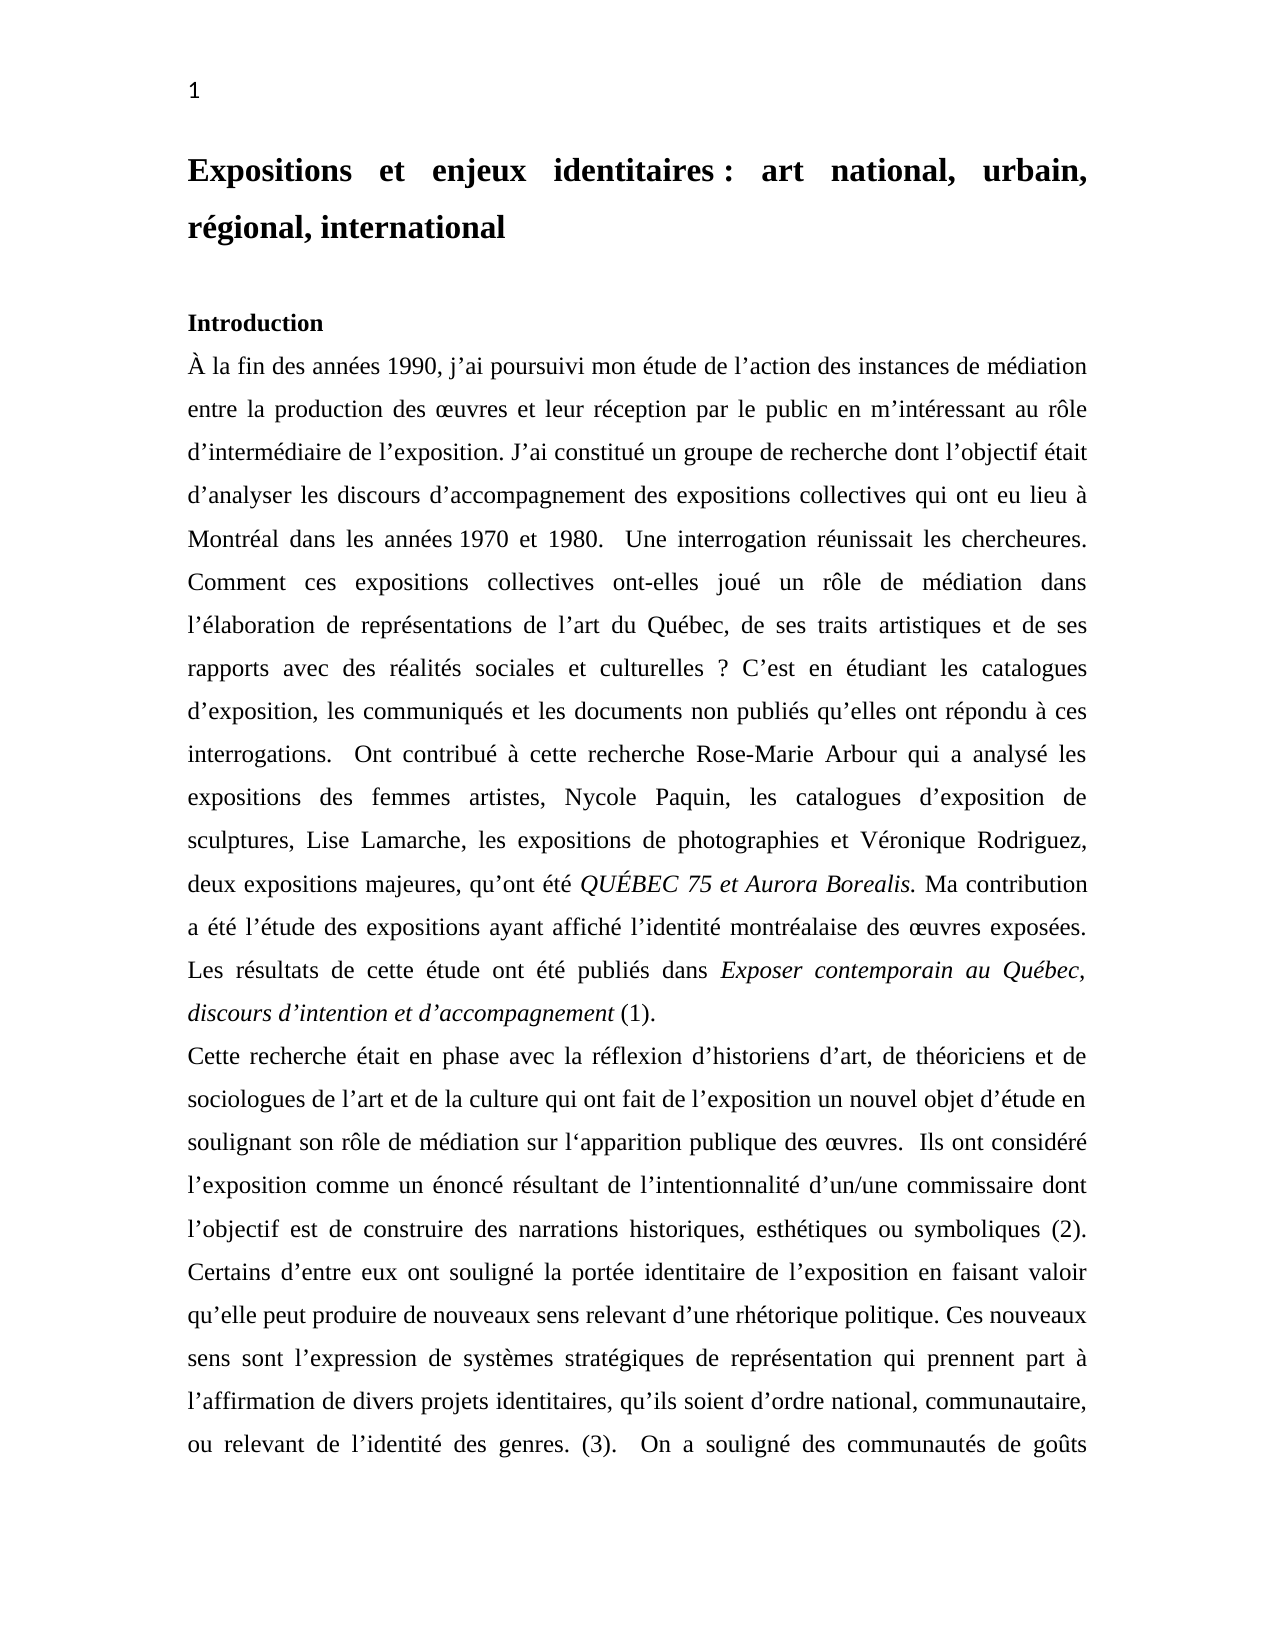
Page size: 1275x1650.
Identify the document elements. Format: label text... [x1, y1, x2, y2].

text Introduction [187, 308, 1088, 337]
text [187, 1041, 1088, 1458]
text À la fin des années 1990, j’ai poursuivi mon étude de l’action des instances de médiation entre la production des œuvres et leur réception par le public en m’intéressant au rôle d’intermédiaire de l’exposition. J’ai constitué un groupe de recherche dont l’objectif était d’analyser les discours d’accompagnement des expositions collectives qui ont eu lieu à Montréal dans les années 1970 et 1980. Une interrogation réunissait les chercheures. Comment ces expositions collectives ont-elles joué un rôle de médiation dans l’élaboration de représentations de l’art du Québec, de ses traits artistiques et de ses rapports avec des réalités sociales et culturelles ? C’est en étudiant les catalogues d’exposition, les communiqués et les documents non publiés qu’elles ont répondu à ces interrogations. Ont contribué à cette recherche Rose-Marie Arbour qui a analysé les expositions des femmes artistes, Nycole Paquin, les catalogues d’exposition de sculptures, Lise Lamarche, les expositions de photographies et Véronique Rodriguez, deux expositions majeures, qu’ont été QUÉBEC 75 et Aurora Borealis. Ma contribution a été l’étude des expositions ayant affiché l’identité montréalaise des œuvres exposées. Les résultats de cette étude ont été publiés dans Exposer contemporain au Québec, discours d’intention et d’accompagnement (1). [187, 351, 1088, 1027]
text Expositions et enjeux identitaires : art national, urbain, régional, international [187, 150, 1088, 246]
